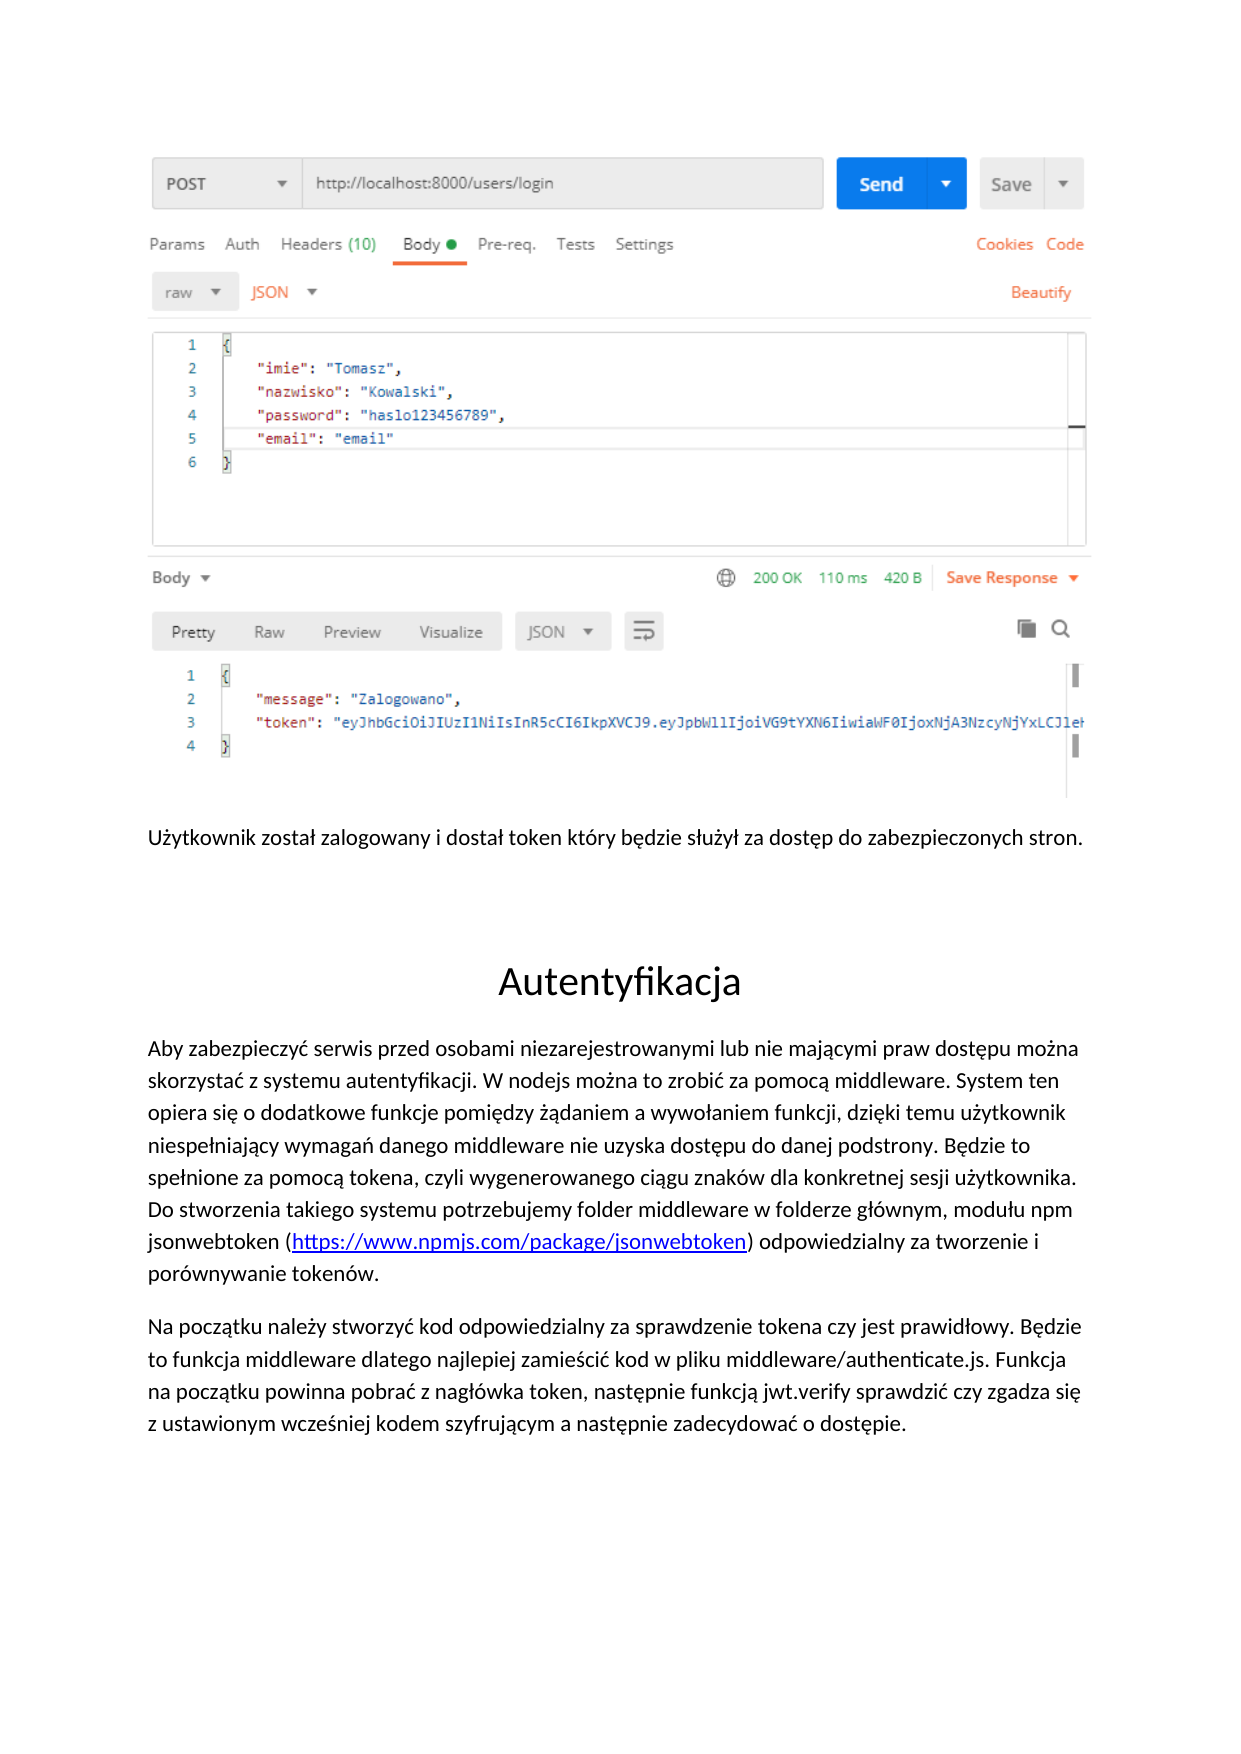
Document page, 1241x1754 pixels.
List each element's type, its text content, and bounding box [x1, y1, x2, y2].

text Użytkownik został zalogowany i dostał token który będzie służył za dostęp do zabezpieczonych stron. [148, 823, 1093, 851]
text Na początku należy stworzyć kod odpowiedzialny za sprawdzenie tokena czy jest prawidłowy. Będzie to funkcja middleware dlatego najlepiej zamieścić kod w pliku middleware/authenticate.js. Funkcja na początku powinna pobrać z nagłówka token, następnie funkcją jwt.verify sprawdzić czy zgadza się z ustawionym wcześniej kodem szyfrującym a następnie zadecydować o dostępie. [148, 1312, 1093, 1437]
text Aby zabezpieczyć serwis przed osobami niezarejestrowanymi lub nie mającymi praw dostępu można skorzystać z systemu autentyfikacji. W nodejs można to zrobić za pomocą middleware. System ten opiera się o dodatkowe funkcje pomiędzy żądaniem a wywołaniem funkcji, dzięki temu użytkownik niespełniający wymagań danego middleware nie uzyska dostępu do danej podstrony. Będzie to spełnione za pomocą tokena, czyli wygenerowanego ciągu znaków dla konkretnej sesji użytkownika. Do stworzenia takiego systemu potrzebujemy folder middleware w folderze głównym, modułu npm jsonwebtoken (https://www.npmjs.com/package/jsonwebtoken) odpowiedzialny za tworzenie i porównywanie tokenów. [148, 1034, 1093, 1287]
picture [147, 147, 1092, 798]
text Autentyfikacja [148, 955, 1093, 1006]
